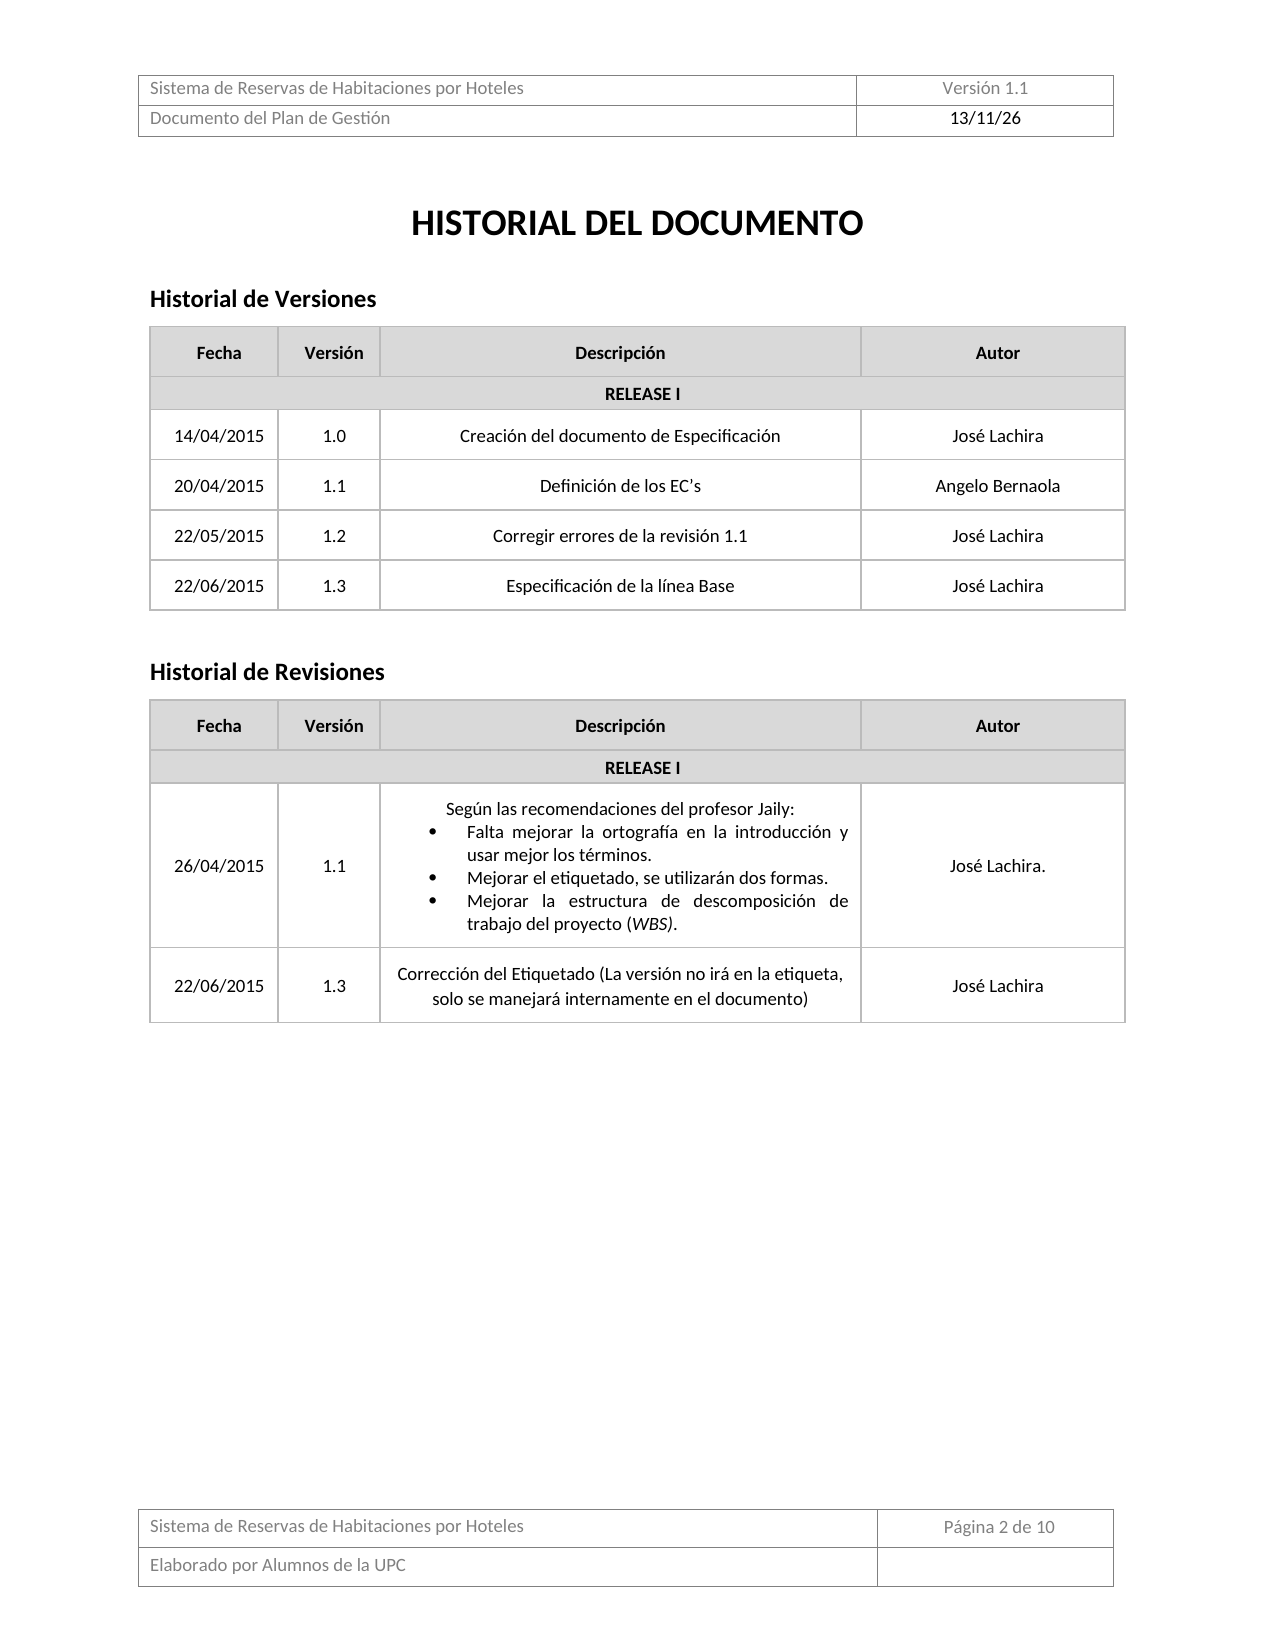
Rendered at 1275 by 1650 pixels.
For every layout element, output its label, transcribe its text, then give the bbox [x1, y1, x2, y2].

table_cell 1.3 [279, 948, 379, 1022]
table_cell José Lachira [862, 410, 1124, 459]
text Historial de Revisiones [150, 656, 1125, 687]
table_cell Definición de los EC’s [381, 460, 860, 509]
table_cell 22/06/2015 [151, 561, 277, 609]
table_cell RELEASE I [151, 751, 1124, 782]
table_header Versión [279, 327, 379, 376]
table_cell Angelo Bernaola [862, 460, 1124, 509]
table_cell José Lachira [862, 561, 1124, 609]
table_header Versión [279, 701, 379, 749]
table_cell 1.1 [279, 460, 379, 509]
table_header Fecha [151, 327, 277, 376]
table_cell 1.0 [279, 410, 379, 459]
table_cell 1.1 [279, 784, 379, 947]
table_cell Corrección del Etiquetado (La versión no irá en la etiqueta, solo se manejará internamente en el documento) [381, 948, 860, 1022]
table_cell 1.3 [279, 561, 379, 609]
table_header Fecha [151, 701, 277, 749]
table_header Autor [862, 327, 1124, 376]
table_header Descripción [381, 701, 860, 749]
table_header Descripción [381, 327, 860, 376]
table_cell 20/04/2015 [151, 460, 277, 509]
table_cell 1.2 [279, 511, 379, 559]
table_cell 26/04/2015 [151, 784, 277, 947]
title HISTORIAL DEL DOCUMENTO [150, 199, 1125, 245]
table_cell 22/06/2015 [151, 948, 277, 1022]
text Historial de Versiones [150, 283, 1125, 313]
table_cell RELEASE I [151, 377, 1124, 409]
table_cell José Lachira. [862, 784, 1124, 947]
table_cell Corregir errores de la revisión 1.1 [381, 511, 860, 559]
table_cell José Lachira [862, 511, 1124, 559]
table_cell 14/04/2015 [151, 410, 277, 459]
table_cell José Lachira [862, 948, 1124, 1022]
table_cell Según las recomendaciones del profesor Jaily: Falta mejorar la ortografía en la introducción y usar mejor los términos. Mejorar el etiquetado, se utilizarán dos formas. Mejorar la estructura de descomposición de trabajo del proyecto (WBS). [381, 784, 860, 947]
table_cell Creación del documento de Especificación [381, 410, 860, 459]
table_cell Especificación de la línea Base [381, 561, 860, 609]
table_header Autor [862, 701, 1124, 749]
table_cell 22/05/2015 [151, 511, 277, 559]
